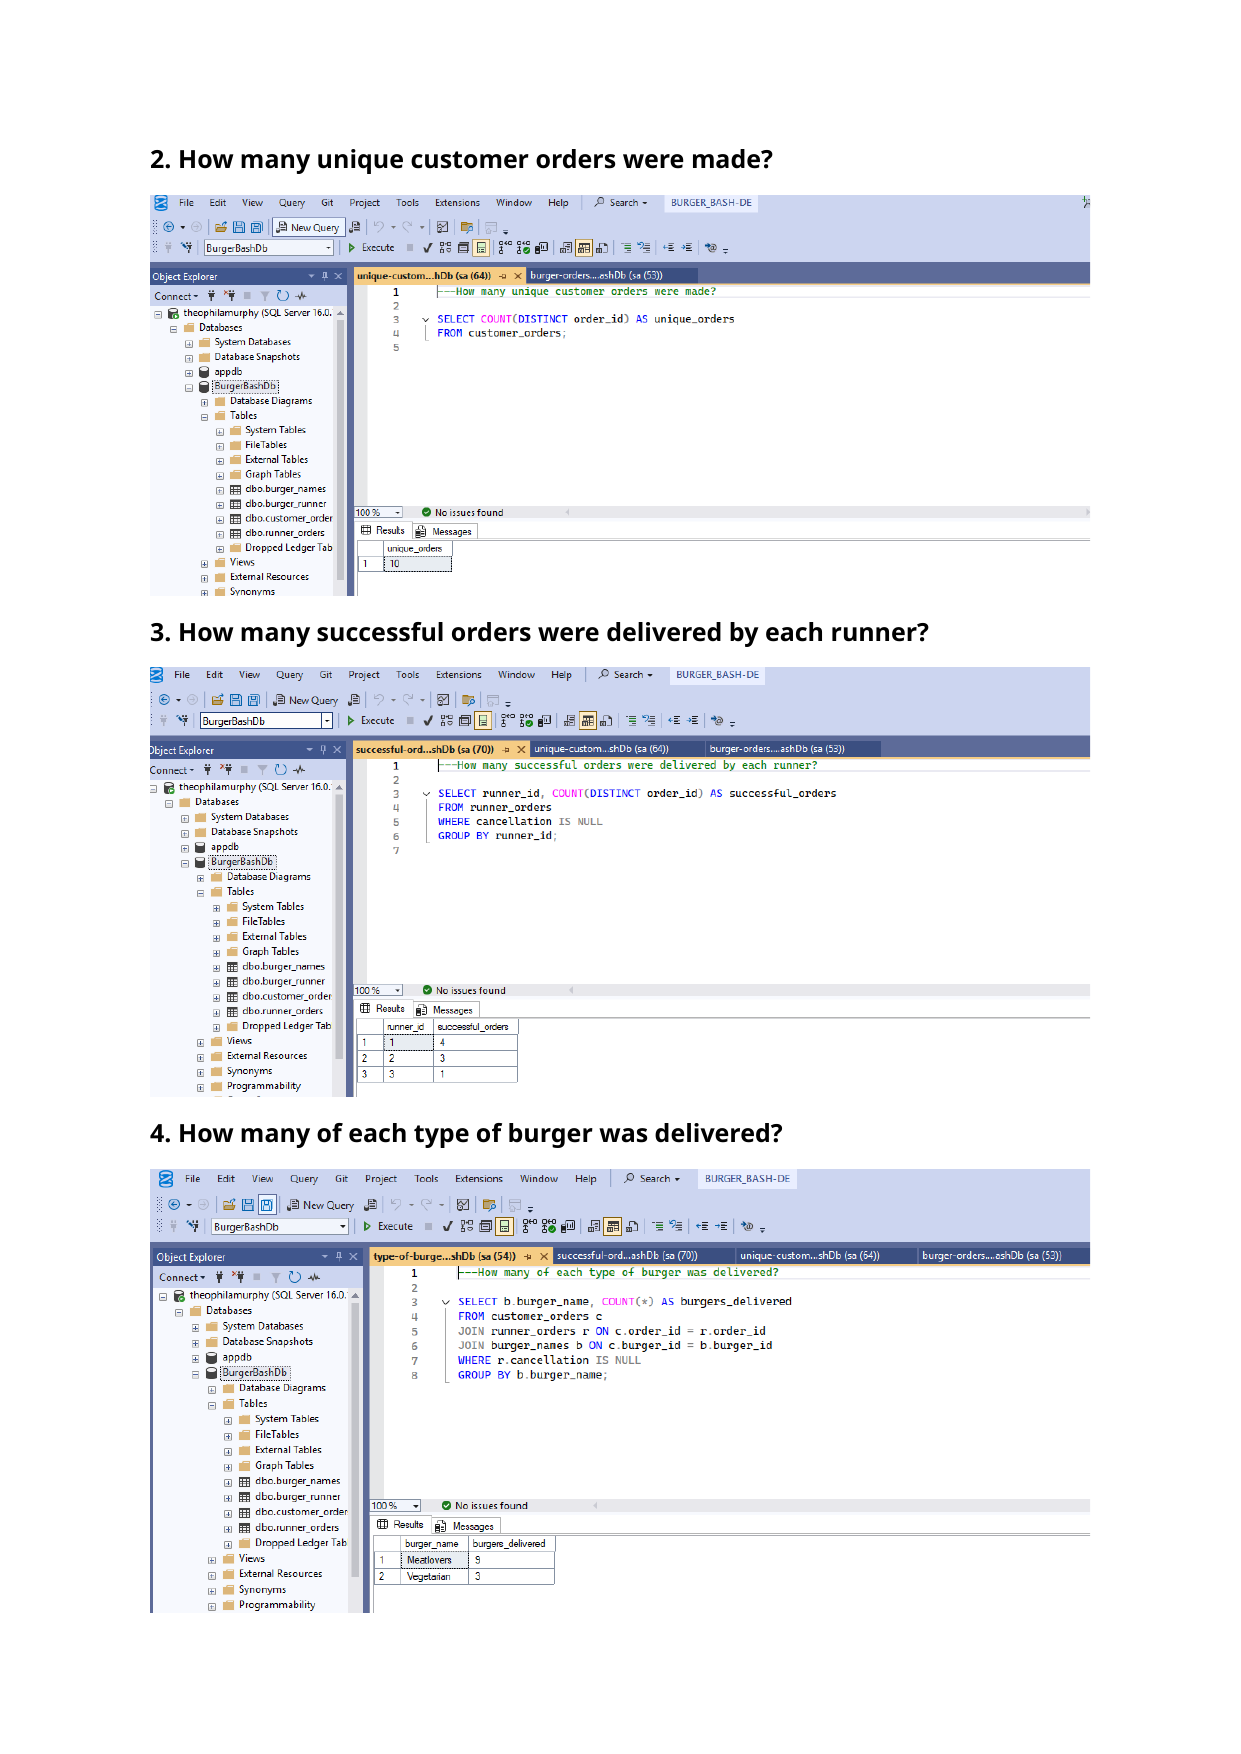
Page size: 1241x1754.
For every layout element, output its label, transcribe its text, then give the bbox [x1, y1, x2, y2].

picture [150, 667, 1091, 1097]
text 4. How many of each type of burger was delivered? [150, 1116, 1090, 1150]
text 2. How many unique customer orders were made? [150, 142, 1090, 176]
text 3. How many successful orders were delivered by each runner? [150, 614, 1090, 648]
picture [150, 195, 1091, 596]
picture [150, 1169, 1091, 1613]
